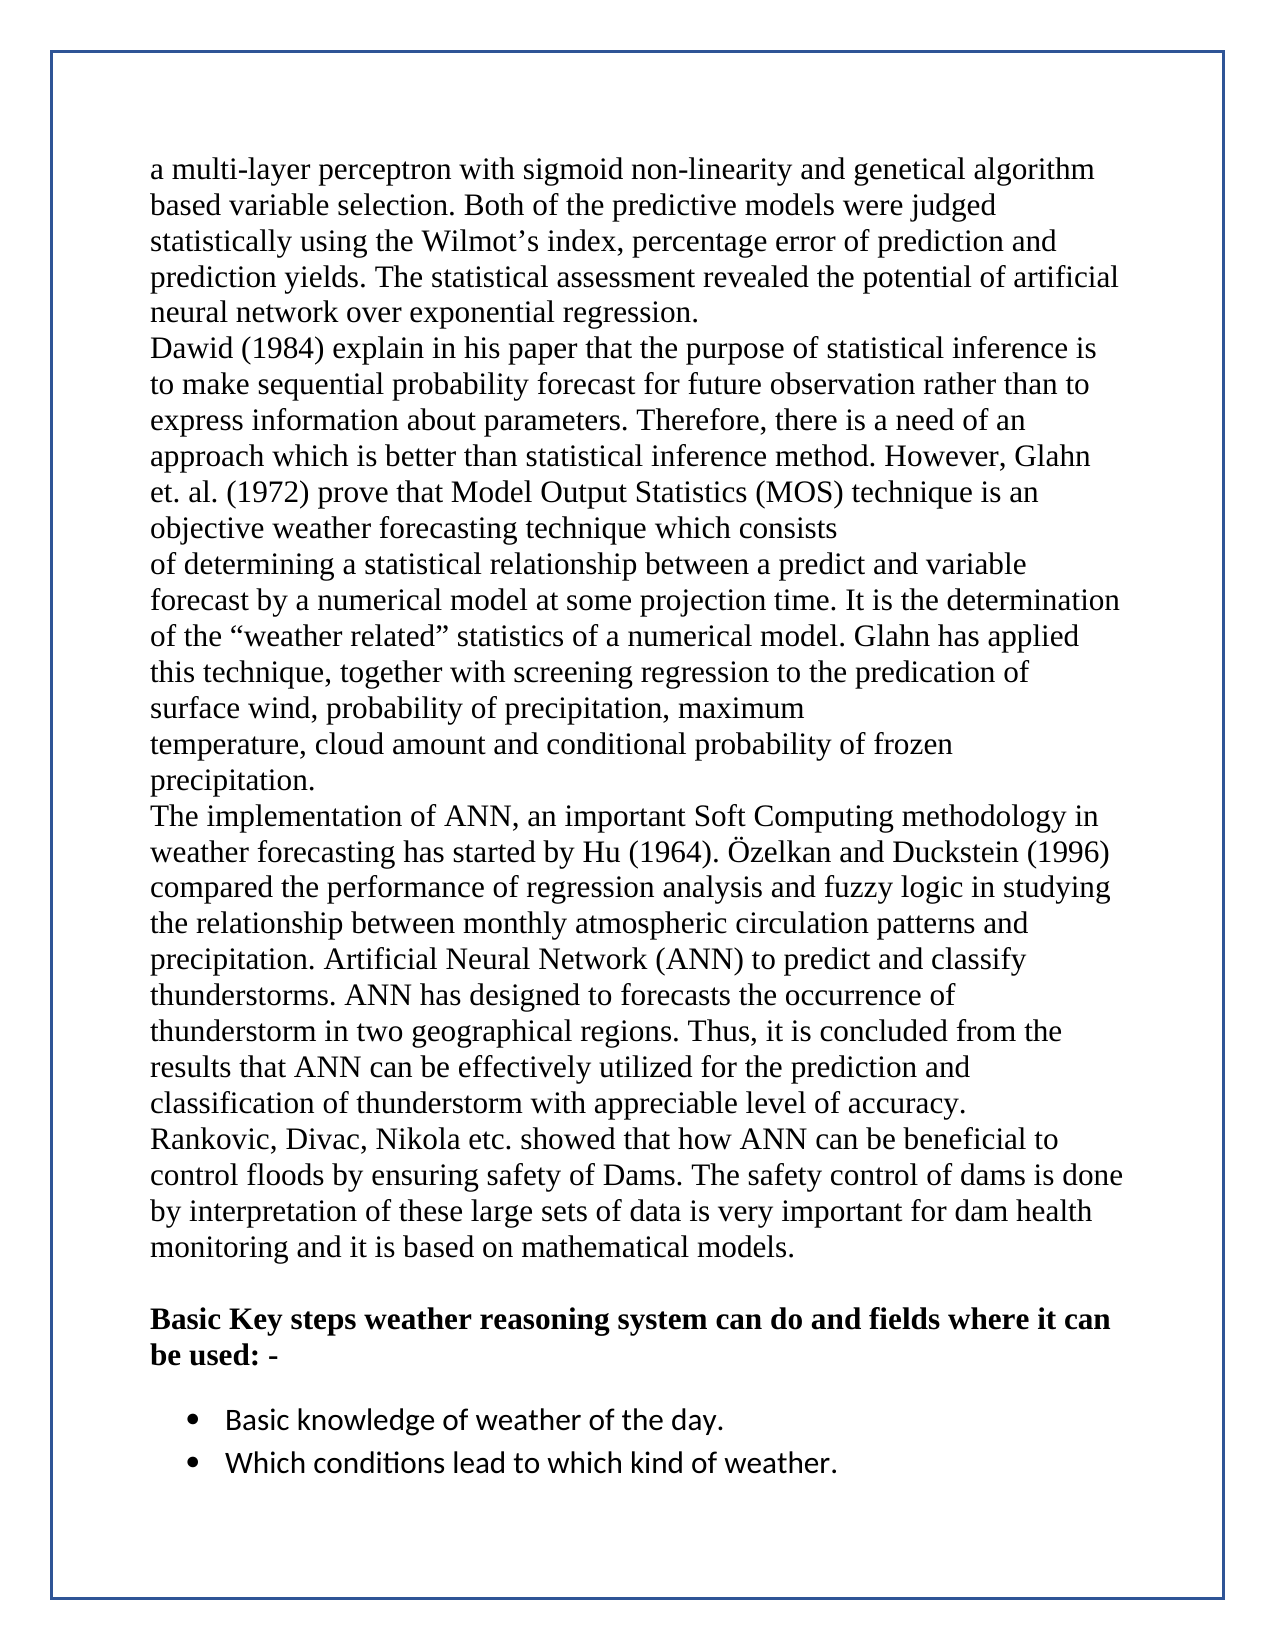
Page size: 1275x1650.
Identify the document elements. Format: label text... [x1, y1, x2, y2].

text Dawid (1984) explain in his paper that the purpose of statistical inference is to make sequential probability forecast for future observation rather than to express information about parameters. Therefore, there is a need of an approach which is better than statistical inference method. However, Glahn et. al. (1972) prove that Model Output Statistics (MOS) technique is an objective weather forecasting technique which consists [150, 330, 1125, 545]
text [150, 150, 1125, 222]
text The implementation of ANN, an important Soft Computing methodology in [150, 797, 1125, 833]
text temperature, cloud amount and conditional probability of frozen precipitation. [150, 725, 1125, 797]
text Rankovic, Divac, Nikola etc. showed that how ANN can be beneficial to control floods by ensuring safety of Dams. The safety control of dams is done by interpretation of these large sets of data is very important for dam health monitoring and it is based on mathematical models. [150, 1120, 1125, 1264]
text of determining a statistical relationship between a predict and variable forecast by a numerical model at some projection time. It is the determination of the “weather related” statistics of a numerical model. Glahn has applied this technique, together with screening regression to the predication of surface wind, probability of precipitation, maximum [150, 545, 1125, 725]
text weather forecasting has started by Hu (1964). Özelkan and Duckstein (1996) compared the performance of regression analysis and fuzzy logic in studying the relationship between monthly atmospheric circulation patterns and precipitation. Artificial Neural Network (ANN) to predict and classify thunderstorms. ANN has designed to forecasts the occurrence of thunderstorm in two geographical regions. Thus, it is concluded from the results that ANN can be effectively utilized for the prediction and classification of thunderstorm with appreciable level of accuracy. [150, 833, 1125, 1120]
list Which conditions lead to which kind of weather. [187, 1444, 1125, 1482]
text Basic Key steps weather reasoning system can do and fields where it can be used: - [150, 1300, 1125, 1372]
text statistically using the Wilmot’s index, percentage error of prediction and prediction yields. The statistical assessment revealed the potential of artificial neural network over exponential regression. [150, 222, 1125, 330]
list Basic knowledge of weather of the day. [187, 1400, 1125, 1438]
